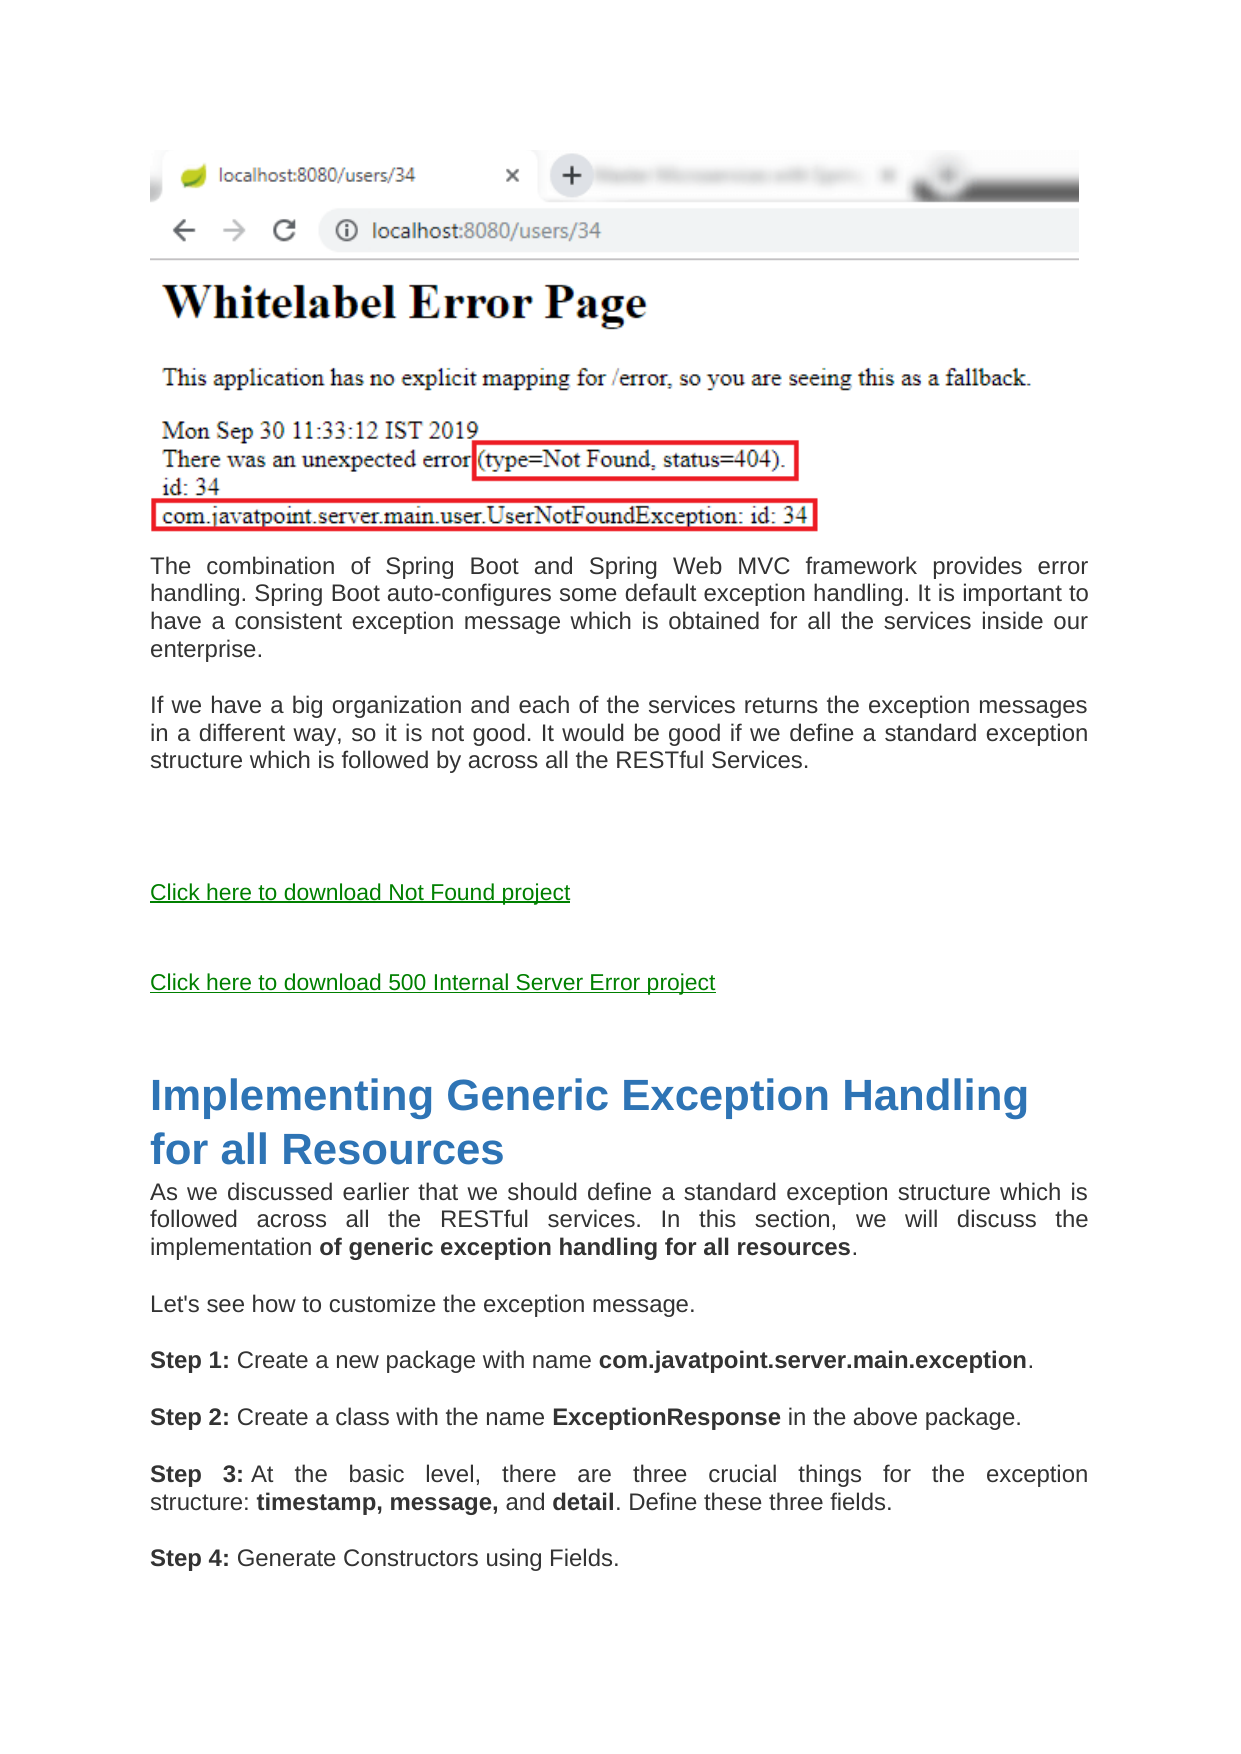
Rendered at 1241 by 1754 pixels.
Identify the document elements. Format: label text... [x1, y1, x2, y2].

text As we discussed earlier that we should define a standard exception structure which is followed across all the RESTful services. In this section, we will discuss the implementation of generic exception handling for all resources. [150, 1178, 1090, 1261]
text Step 4: Generate Constructors using Fields. [150, 1544, 1090, 1572]
text Click here to download 500 Internal Server Error project [150, 969, 1090, 995]
text Step 2: Create a class with the name ExceptionResponse in the above package. [150, 1403, 1090, 1431]
text If we have a big organization and each of the services returns the exception messages in a different way, so it is not good. It would be good if we define a standard exception structure which is followed by across all the RESTful Services. [150, 691, 1090, 774]
text Let's see how to customize the exception message. [150, 1290, 1090, 1317]
text Step 3: At the basic level, there are three crucial things for the exception structure: timestamp, message, and detail. Define these three fields. [150, 1460, 1090, 1515]
text Click here to download Not Found project [150, 879, 1090, 905]
text Step 1: Create a new package with name com.javatpoint.server.main.exception. [150, 1346, 1090, 1374]
text The combination of Spring Boot and Spring Web MVC framework provides error handling. Spring Boot auto-configures some default exception handling. It is important to have a consistent exception message which is obtained for all the services inside our enterprise. [150, 552, 1090, 662]
subtitle Implementing Generic Exception Handling for all Resources [150, 1069, 1090, 1174]
picture [150, 150, 1079, 533]
